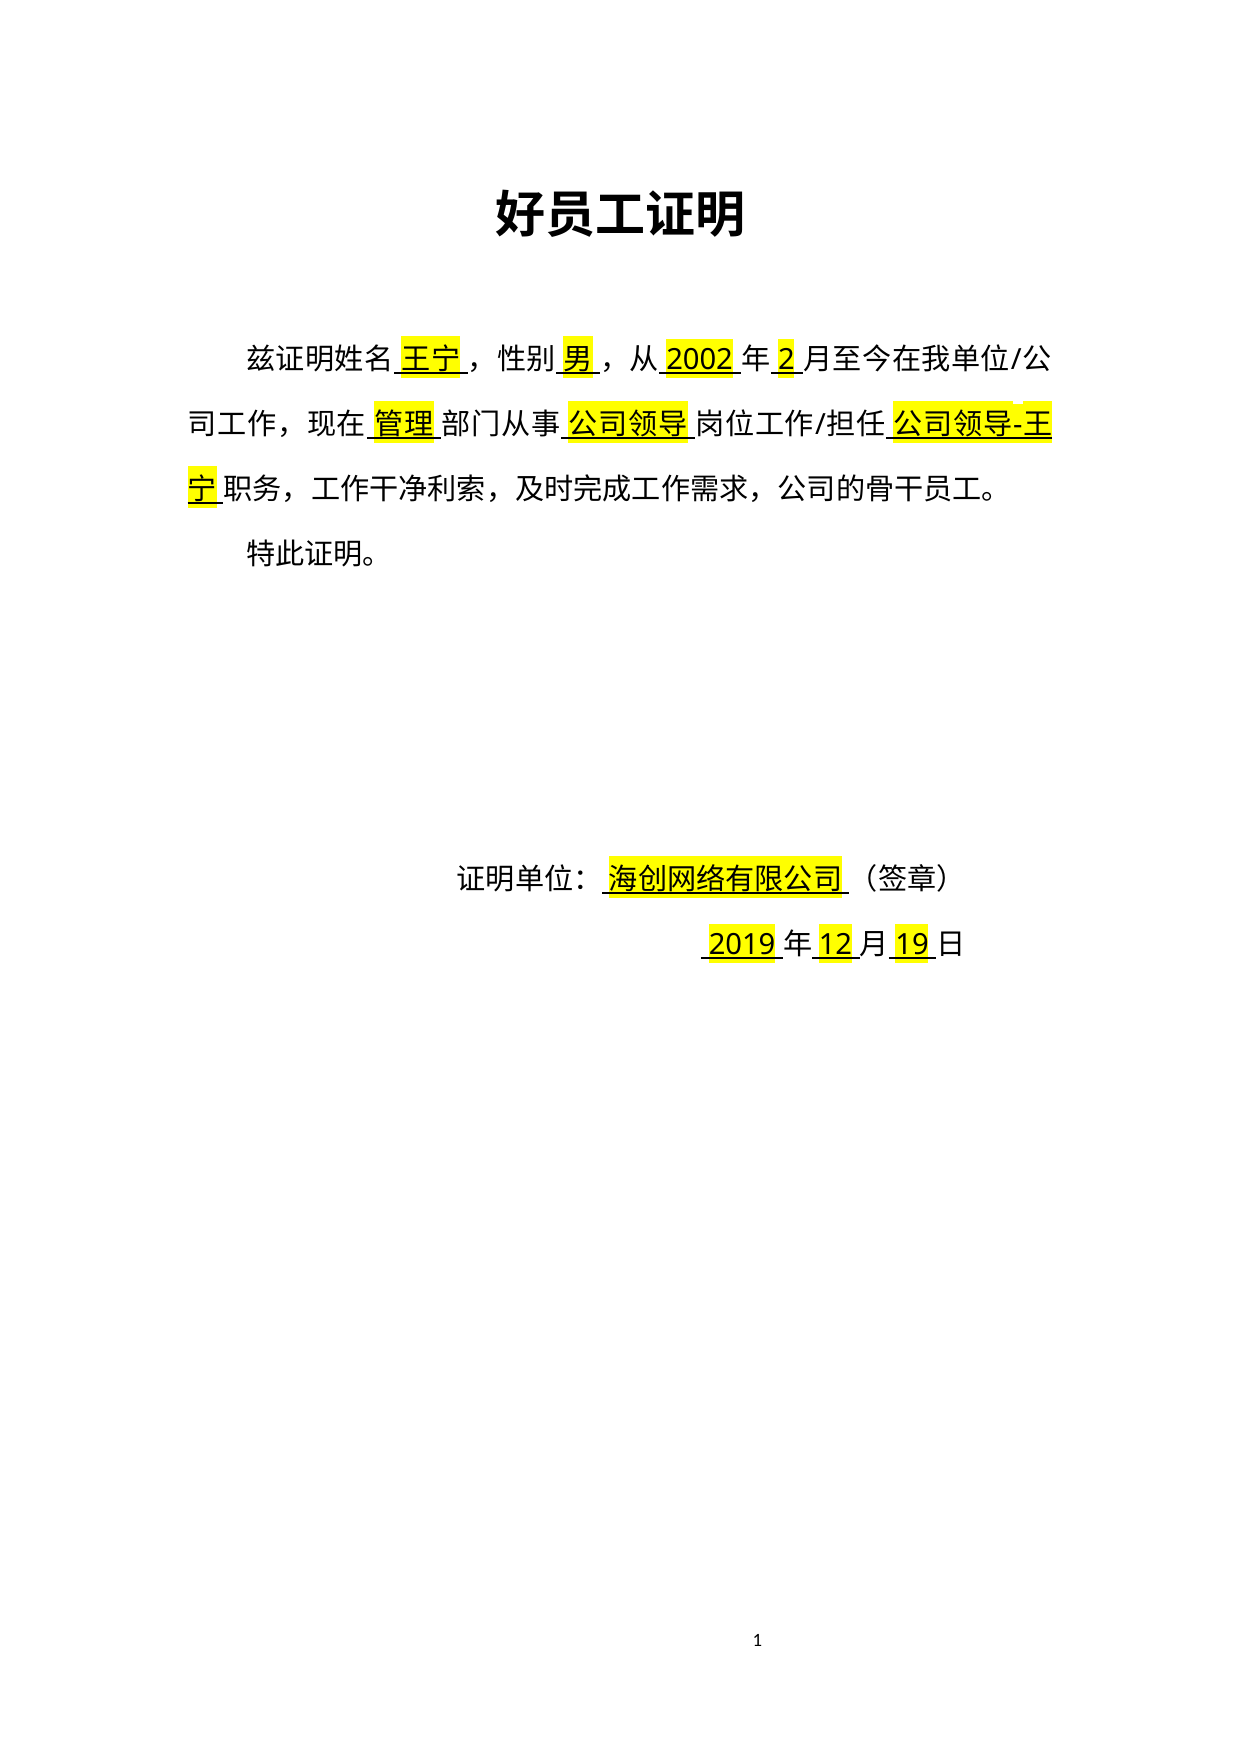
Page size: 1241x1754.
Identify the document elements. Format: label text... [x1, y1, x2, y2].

text 特此证明。 [187, 519, 1053, 584]
text 2019 年 12 月 19 日 [187, 909, 965, 974]
text 好员工证明 [187, 162, 1053, 259]
text 证明单位： 海创网络有限公司 （签章） [187, 844, 965, 909]
text 兹证明姓名 王宁 ，性别 男 ，从 2002 年 2 月至今在我单位/公司工作，现在 管理 部门从事 公司领导 岗位工作/担任 公司领导-王宁 职务，工作干净利索，及时完成工作需求，公司的骨干员工。 [187, 324, 1053, 519]
